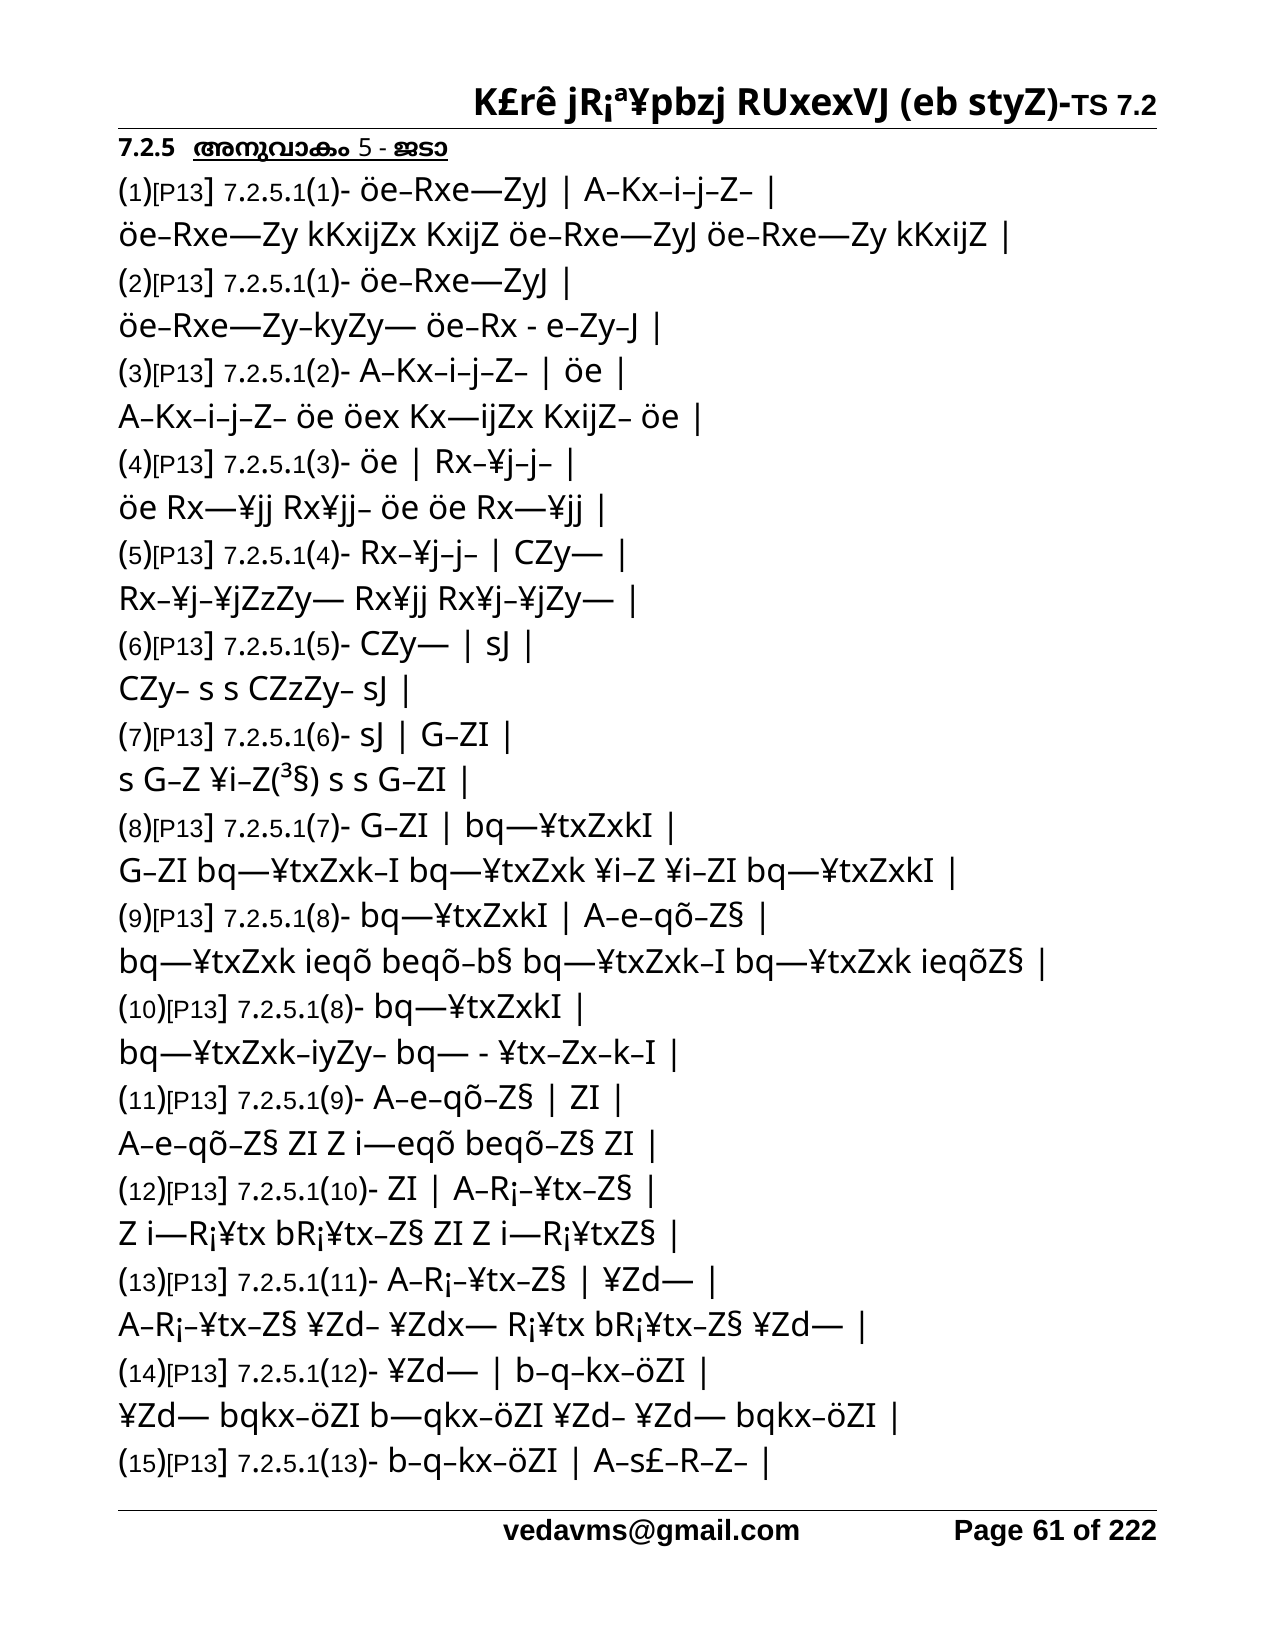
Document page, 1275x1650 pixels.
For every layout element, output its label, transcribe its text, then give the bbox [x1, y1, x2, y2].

text öe–Rxe—Zy–kyZy— öe–Rx - e–Zy–J | [118, 302, 1157, 347]
text s G–Z ¥i–Z(³§) s s G–ZI | [118, 756, 1157, 801]
text (4)[P13] 7.2.5.1(3)- öe | Rx–¥j–j– | [118, 438, 1157, 483]
text (2)[P13] 7.2.5.1(1)- öe–Rxe—ZyJ | [118, 256, 1157, 302]
text A–Kx–i–j–Z– öe öex Kx—ijZx KxijZ– öe | [118, 393, 1157, 438]
text öe Rx—¥jj Rx¥jj– öe öe Rx—¥jj | [118, 483, 1157, 529]
text bq—¥txZxk ieqõ beqõ–b§ bq—¥txZxk–I bq—¥txZxk ieqõZ§ | [118, 938, 1157, 983]
text (7)[P13] 7.2.5.1(6)- sJ | G–ZI | [118, 711, 1157, 756]
text (12)[P13] 7.2.5.1(10)- ZI | A–R¡–¥tx–Z§ | [118, 1165, 1157, 1210]
text (3)[P13] 7.2.5.1(2)- A–Kx–i–j–Z– | öe | [118, 347, 1157, 393]
text ¥Zd— bqkx–öZI b—qkx–öZI ¥Zd– ¥Zd— bqkx–öZI | [118, 1392, 1157, 1437]
subtitle അനുവാകം 5 - ജടാ [118, 129, 1157, 166]
text (9)[P13] 7.2.5.1(8)- bq—¥txZxkI | A–e–qõ–Z§ | [118, 892, 1157, 938]
text (15)[P13] 7.2.5.1(13)- b–q–kx–öZI | A–s£–R–Z– | [118, 1437, 1157, 1483]
text (5)[P13] 7.2.5.1(4)- Rx–¥j–j– | CZy— | [118, 529, 1157, 574]
text Rx–¥j–¥jZzZy— Rx¥jj Rx¥j–¥jZy— | [118, 574, 1157, 620]
text (8)[P13] 7.2.5.1(7)- G–ZI | bq—¥txZxkI | [118, 801, 1157, 847]
text (1)[P13] 7.2.5.1(1)- öe–Rxe—ZyJ | A–Kx–i–j–Z– | [118, 166, 1157, 211]
text bq—¥txZxk–iyZy– bq— - ¥tx–Zx–k–I | [118, 1028, 1157, 1074]
text (14)[P13] 7.2.5.1(12)- ¥Zd— | b–q–kx–öZI | [118, 1346, 1157, 1392]
text G–ZI bq—¥txZxk–I bq—¥txZxk ¥i–Z ¥i–ZI bq—¥txZxkI | [118, 847, 1157, 892]
text (13)[P13] 7.2.5.1(11)- A–R¡–¥tx–Z§ | ¥Zd— | [118, 1256, 1157, 1301]
text öe–Rxe—Zy kKxijZx KxijZ öe–Rxe—ZyJ öe–Rxe—Zy kKxijZ | [118, 211, 1157, 256]
text (11)[P13] 7.2.5.1(9)- A–e–qõ–Z§ | ZI | [118, 1074, 1157, 1119]
text A–e–qõ–Z§ ZI Z i—eqõ beqõ–Z§ ZI | [118, 1119, 1157, 1165]
text CZy– s s CZzZy– sJ | [118, 665, 1157, 711]
text Z i—R¡¥tx bR¡¥tx–Z§ ZI Z i—R¡¥txZ§ | [118, 1210, 1157, 1256]
text (10)[P13] 7.2.5.1(8)- bq—¥txZxkI | [118, 983, 1157, 1028]
text (6)[P13] 7.2.5.1(5)- CZy— | sJ | [118, 620, 1157, 665]
text A–R¡–¥tx–Z§ ¥Zd– ¥Zdx— R¡¥tx bR¡¥tx–Z§ ¥Zd— | [118, 1301, 1157, 1346]
